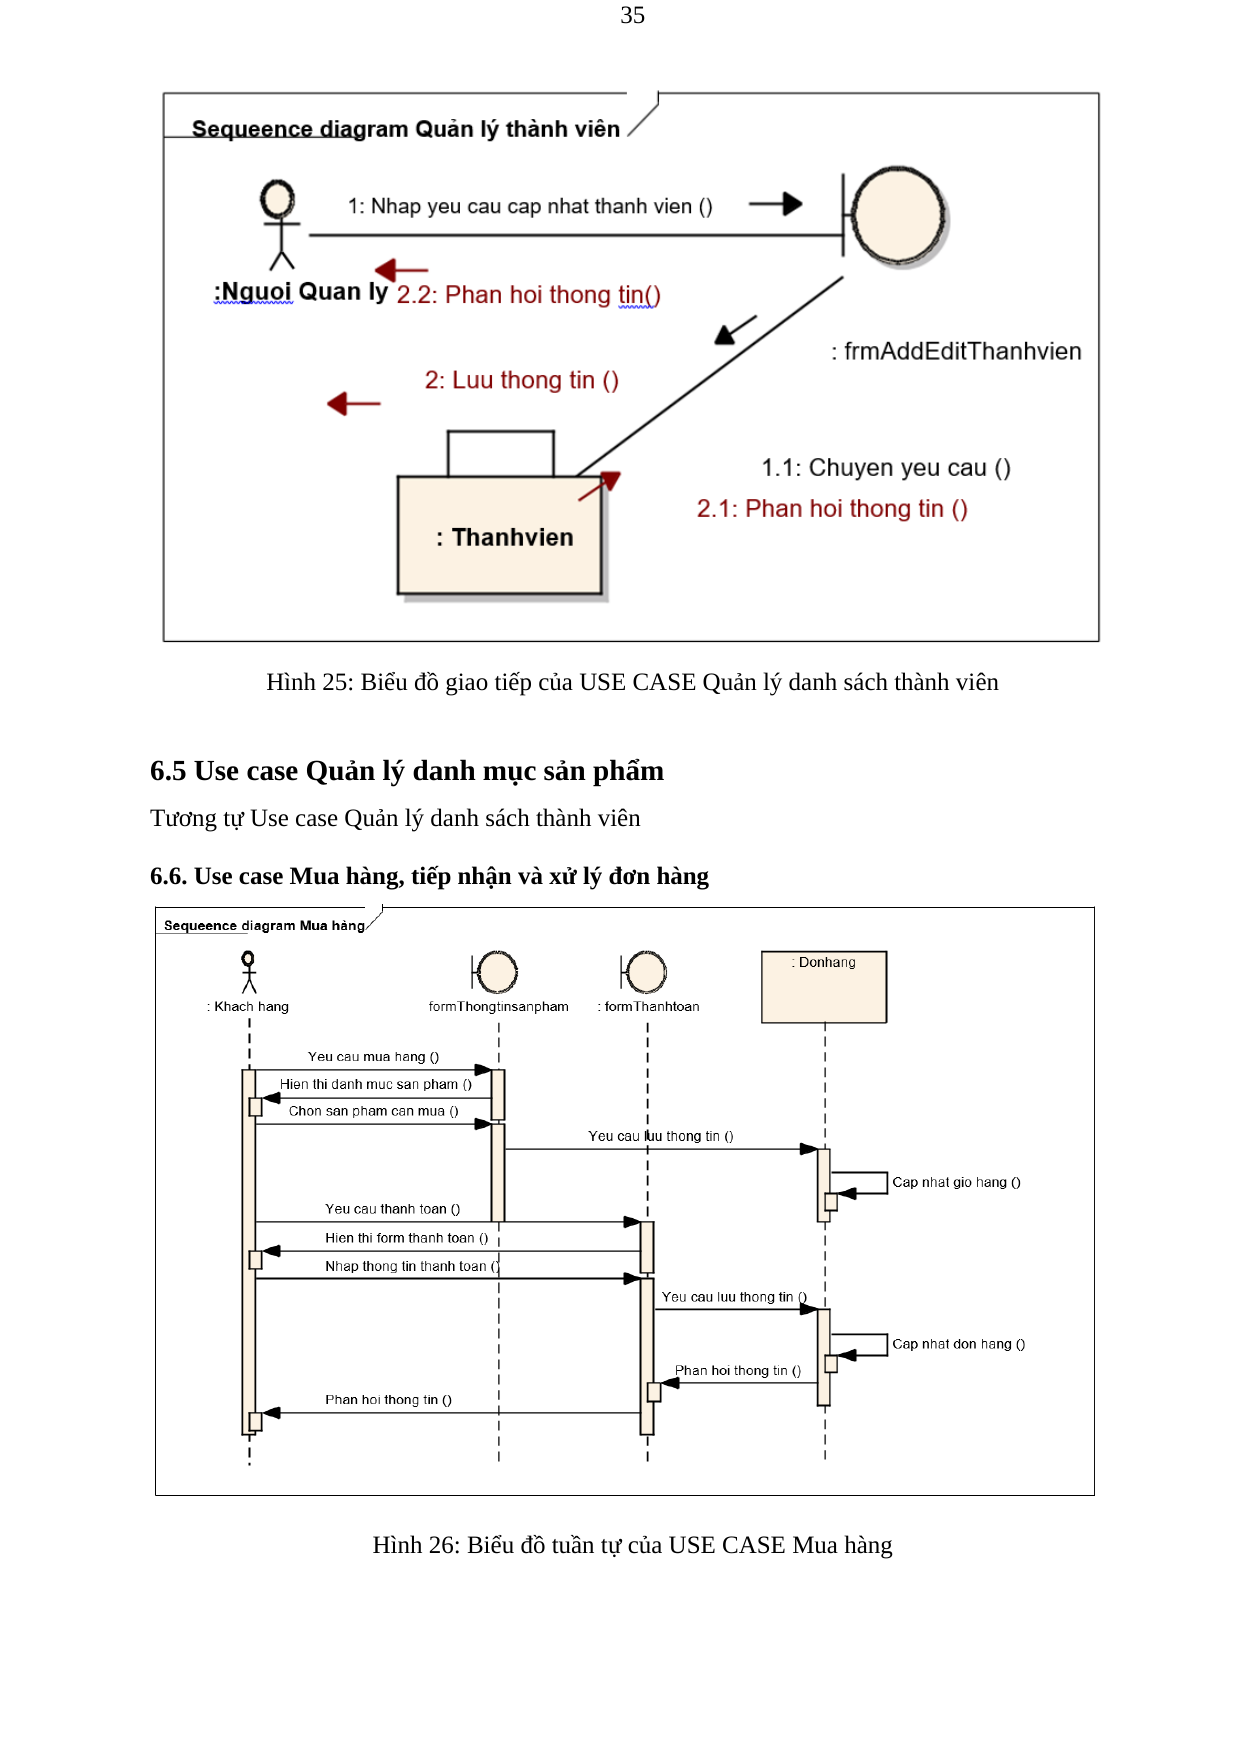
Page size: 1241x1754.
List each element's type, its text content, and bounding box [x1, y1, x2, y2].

picture [157, 87, 1108, 651]
picture [150, 904, 1100, 1501]
text Tương tự Use case Quản lý danh sách thành viên [150, 803, 1115, 832]
text 6.6. Use case Mua hàng, tiếp nhận và xử lý đơn hàng [150, 861, 1115, 890]
text 6.5 Use case Quản lý danh mục sản phẩm [150, 753, 1115, 787]
text Hình 25: Biểu đồ giao tiếp của USE CASE Quản lý danh sách thành viên [150, 667, 1115, 696]
text Hình 26: Biểu đồ tuần tự của USE CASE Mua hàng [150, 1530, 1115, 1558]
